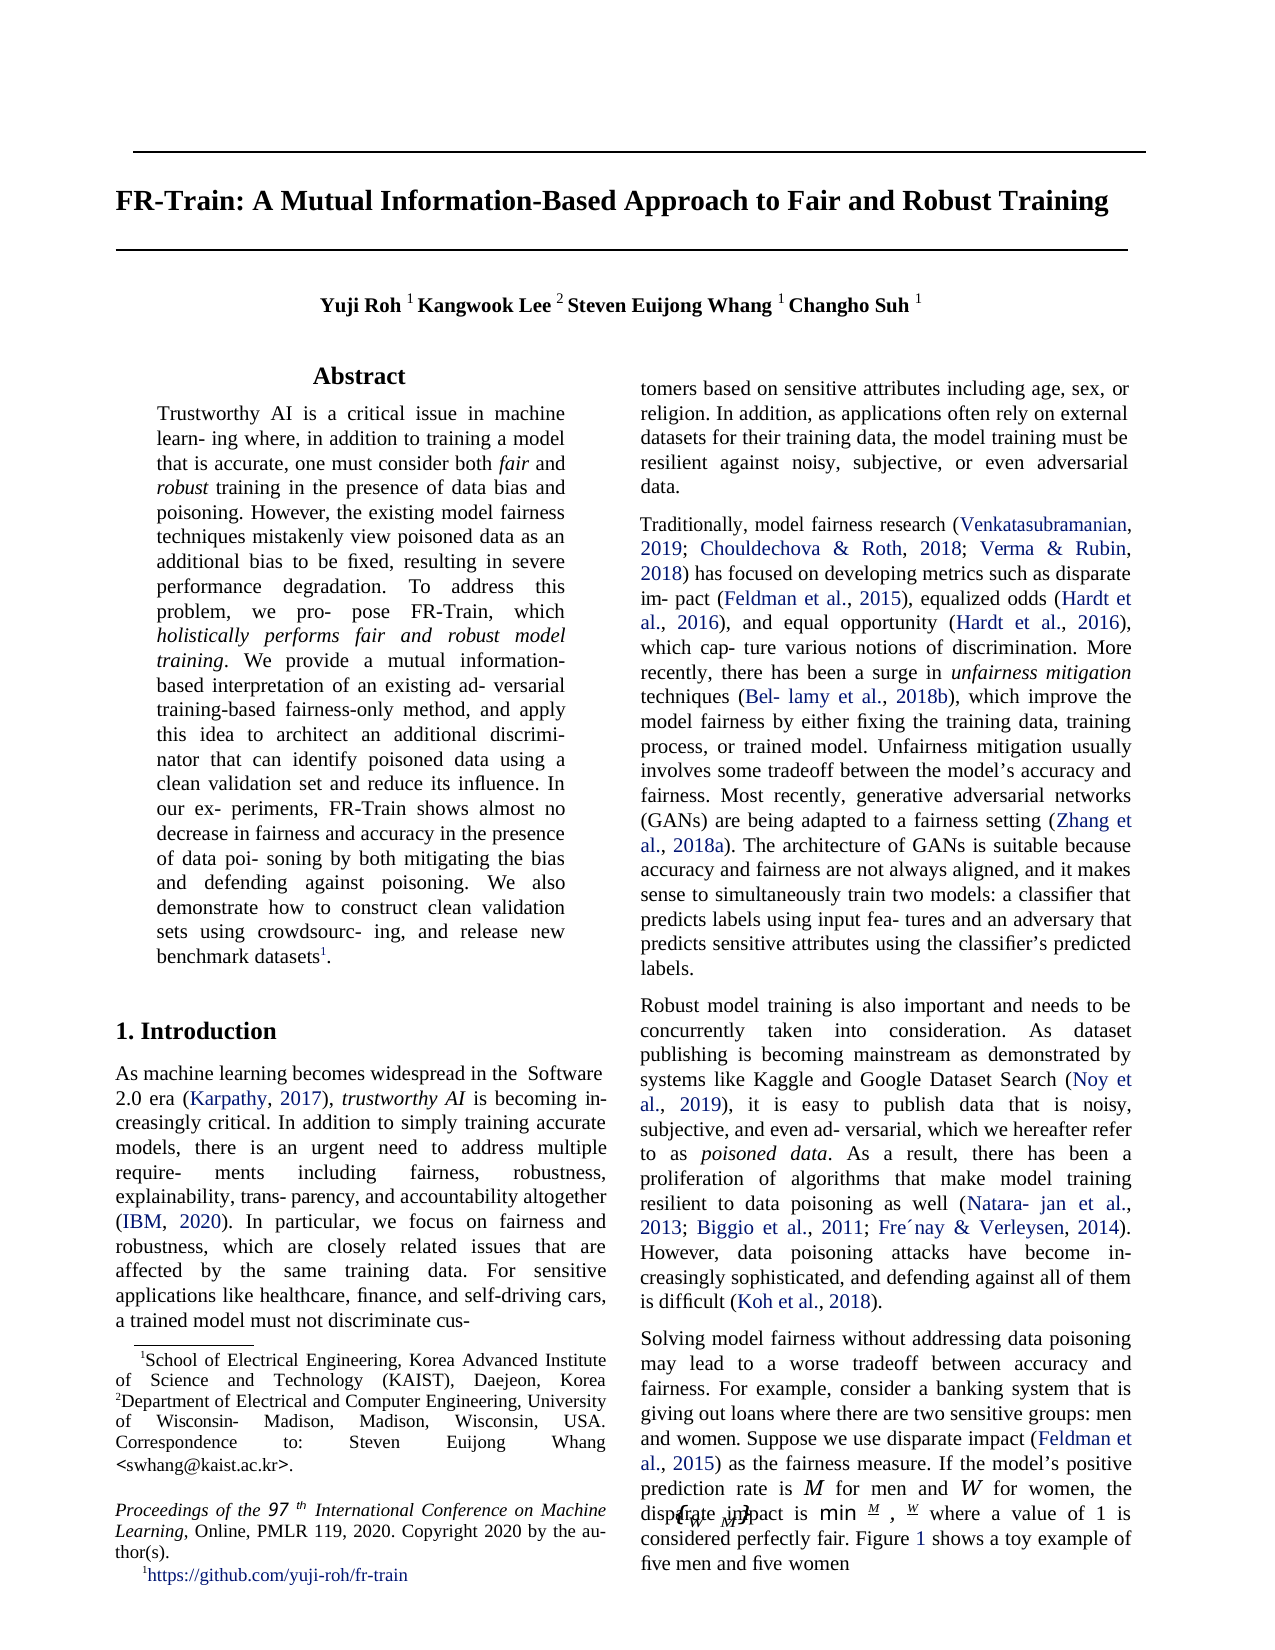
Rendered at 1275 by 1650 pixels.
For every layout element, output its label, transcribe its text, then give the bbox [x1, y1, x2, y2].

text As machine learning becomes widespread in the Software [115, 1061, 611, 1085]
text Solving model fairness without addressing data poisoning may lead to a worse tradeoff between accuracy and fairness. For example, consider a banking system that is giving out loans where there are two sensitive groups: men and women. Suppose we use disparate impact (Feldman et al., 2015) as the fairness measure. If the model’s positive prediction rate is M for men and W for women, the disparate impact is min M , W where a value of 1 is considered perfectly fair. Figure 1 shows a toy example of ﬁve men and ﬁve women [640, 1326, 1132, 1576]
subtitle Introduction [115, 1016, 611, 1045]
text Traditionally, model fairness research (Venkatasubramanian, 2019; Chouldechova & Roth, 2018; Verma & Rubin, 2018) has focused on developing metrics such as disparate im- pact (Feldman et al., 2015), equalized odds (Hardt et al., 2016), and equal opportunity (Hardt et al., 2016), which cap- ture various notions of discrimination. More recently, there has been a surge in unfairness mitigation techniques (Bel- lamy et al., 2018b), which improve the model fairness by either ﬁxing the training data, training process, or trained model. Unfairness mitigation usually involves some tradeoff between the model’s accuracy and fairness. Most recently, generative adversarial networks (GANs) are being adapted to a fairness setting (Zhang et al., 2018a). The architecture of GANs is suitable because accuracy and fairness are not always aligned, and it makes sense to simultaneously train two models: a classiﬁer that predicts labels using input fea- tures and an adversary that predicts sensitive attributes using the classiﬁer’s predicted labels. [639, 512, 1132, 980]
text Trustworthy AI is a critical issue in machine learn- ing where, in addition to training a model that is accurate, one must consider both fair and robust training in the presence of data bias and poisoning. However, the existing model fairness techniques mistakenly view poisoned data as an additional bias to be ﬁxed, resulting in severe performance degradation. To address this problem, we pro- pose FR-Train, which holistically performs fair and robust model training. We provide a mutual information-based interpretation of an existing ad- versarial training-based fairness-only method, and apply this idea to architect an additional discrimi- nator that can identify poisoned data using a clean validation set and reduce its inﬂuence. In our ex- periments, FR-Train shows almost no decrease in fairness and accuracy in the presence of data poi- soning by both mitigating the bias and defending against poisoning. We also demonstrate how to construct clean validation sets using crowdsourc- ing, and release new benchmark datasets1. [156, 401, 565, 968]
text Robust model training is also important and needs to be concurrently taken into consideration. As dataset publishing is becoming mainstream as demonstrated by systems like Kaggle and Google Dataset Search (Noy et al., 2019), it is easy to publish data that is noisy, subjective, and even ad- versarial, which we hereafter refer to as poisoned data. As a result, there has been a proliferation of algorithms that make model training resilient to data poisoning as well (Natara- jan et al., 2013; Biggio et al., 2011; Fre´nay & Verleysen, 2014). However, data poisoning attacks have become in- creasingly sophisticated, and defending against all of them is difﬁcult (Koh et al., 2018). [640, 993, 1132, 1313]
subtitle Abstract [311, 361, 408, 389]
text 1School of Electrical Engineering, Korea Advanced Institute of Science and Technology (KAIST), Daejeon, Korea 2Department of Electrical and Computer Engineering, University of Wisconsin- Madison, Madison, Wisconsin, USA. Correspondence to: Steven Euijong Whang <swhang@kaist.ac.kr>. [115, 1350, 606, 1477]
text Yuji Roh 1 Kangwook Lee 2 Steven Euijong Whang 1 Changho Suh 1 [317, 290, 924, 317]
title FR-Train: A Mutual Information-Based Approach to Fair and Robust Training [115, 183, 1158, 216]
text 2.0 era (Karpathy, 2017), trustworthy AI is becoming in- creasingly critical. In addition to simply training accurate models, there is an urgent need to address multiple require- ments including fairness, robustness, explainability, trans- parency, and accountability altogether (IBM, 2020). In particular, we focus on fairness and robustness, which are closely related issues that are affected by the same training data. For sensitive applications like healthcare, ﬁnance, and self-driving cars, a trained model must not discriminate cus- [115, 1086, 607, 1332]
text tomers based on sensitive attributes including age, sex, or religion. In addition, as applications often rely on external datasets for their training data, the model training must be resilient against noisy, subjective, or even adversarial data. [640, 376, 1129, 498]
text Proceedings of the 97 th International Conference on Machine Learning, Online, PMLR 119, 2020. Copyright 2020 by the au- thor(s). [115, 1497, 606, 1562]
text 1https://github.com/yuji-roh/fr-train [142, 1564, 611, 1585]
